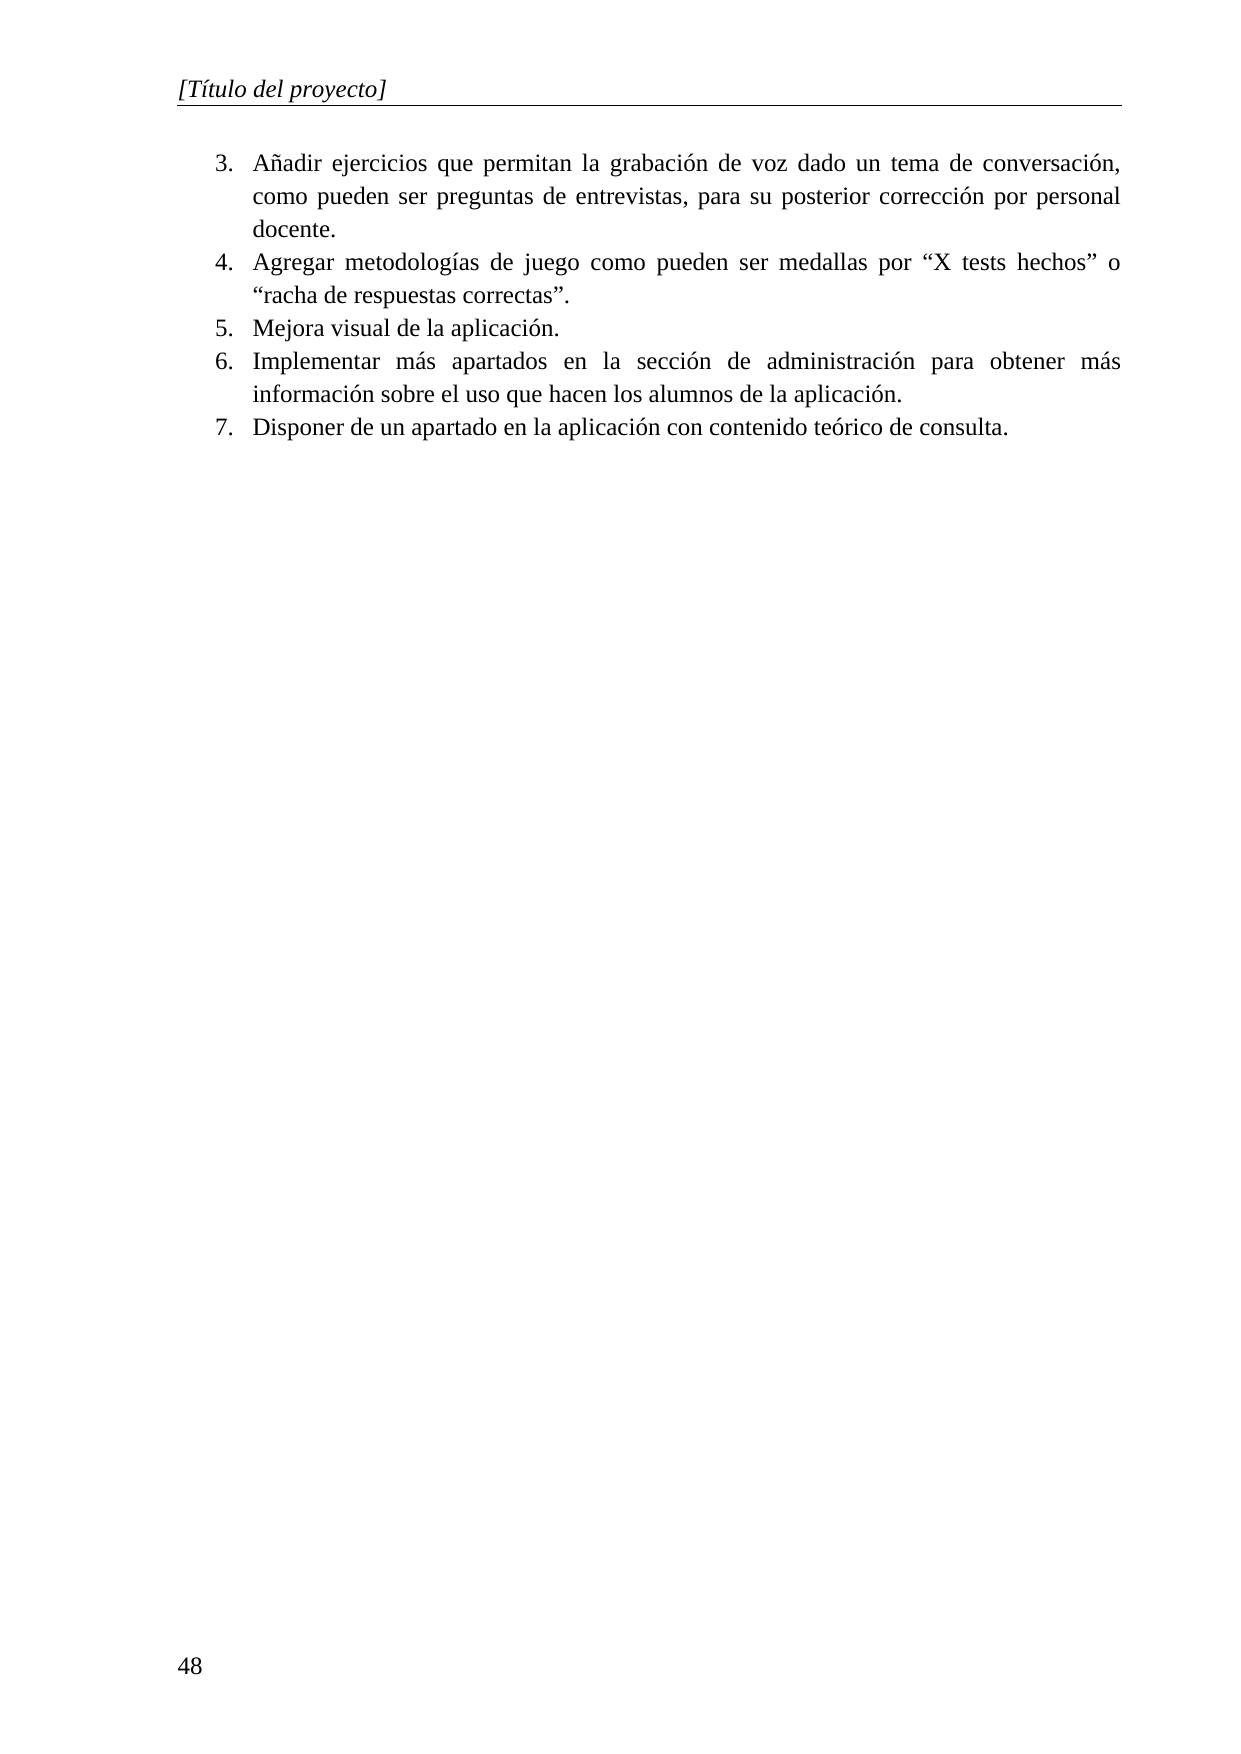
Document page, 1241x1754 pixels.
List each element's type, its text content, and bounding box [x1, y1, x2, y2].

list Mejora visual de la aplicación. [215, 313, 1122, 342]
list Añadir ejercicios que permitan la grabación de voz dado un tema de conversación, como pueden ser preguntas de entrevistas, para su posterior corrección por personal docente. [215, 148, 1122, 242]
list Agregar metodologías de juego como pueden ser medallas por “X tests hechos” o “racha de respuestas correctas”. [215, 247, 1122, 308]
list Implementar más apartados en la sección de administración para obtener más información sobre el uso que hacen los alumnos de la aplicación. [215, 346, 1122, 408]
list Disponer de un apartado en la aplicación con contenido teórico de consulta. [215, 412, 1122, 441]
